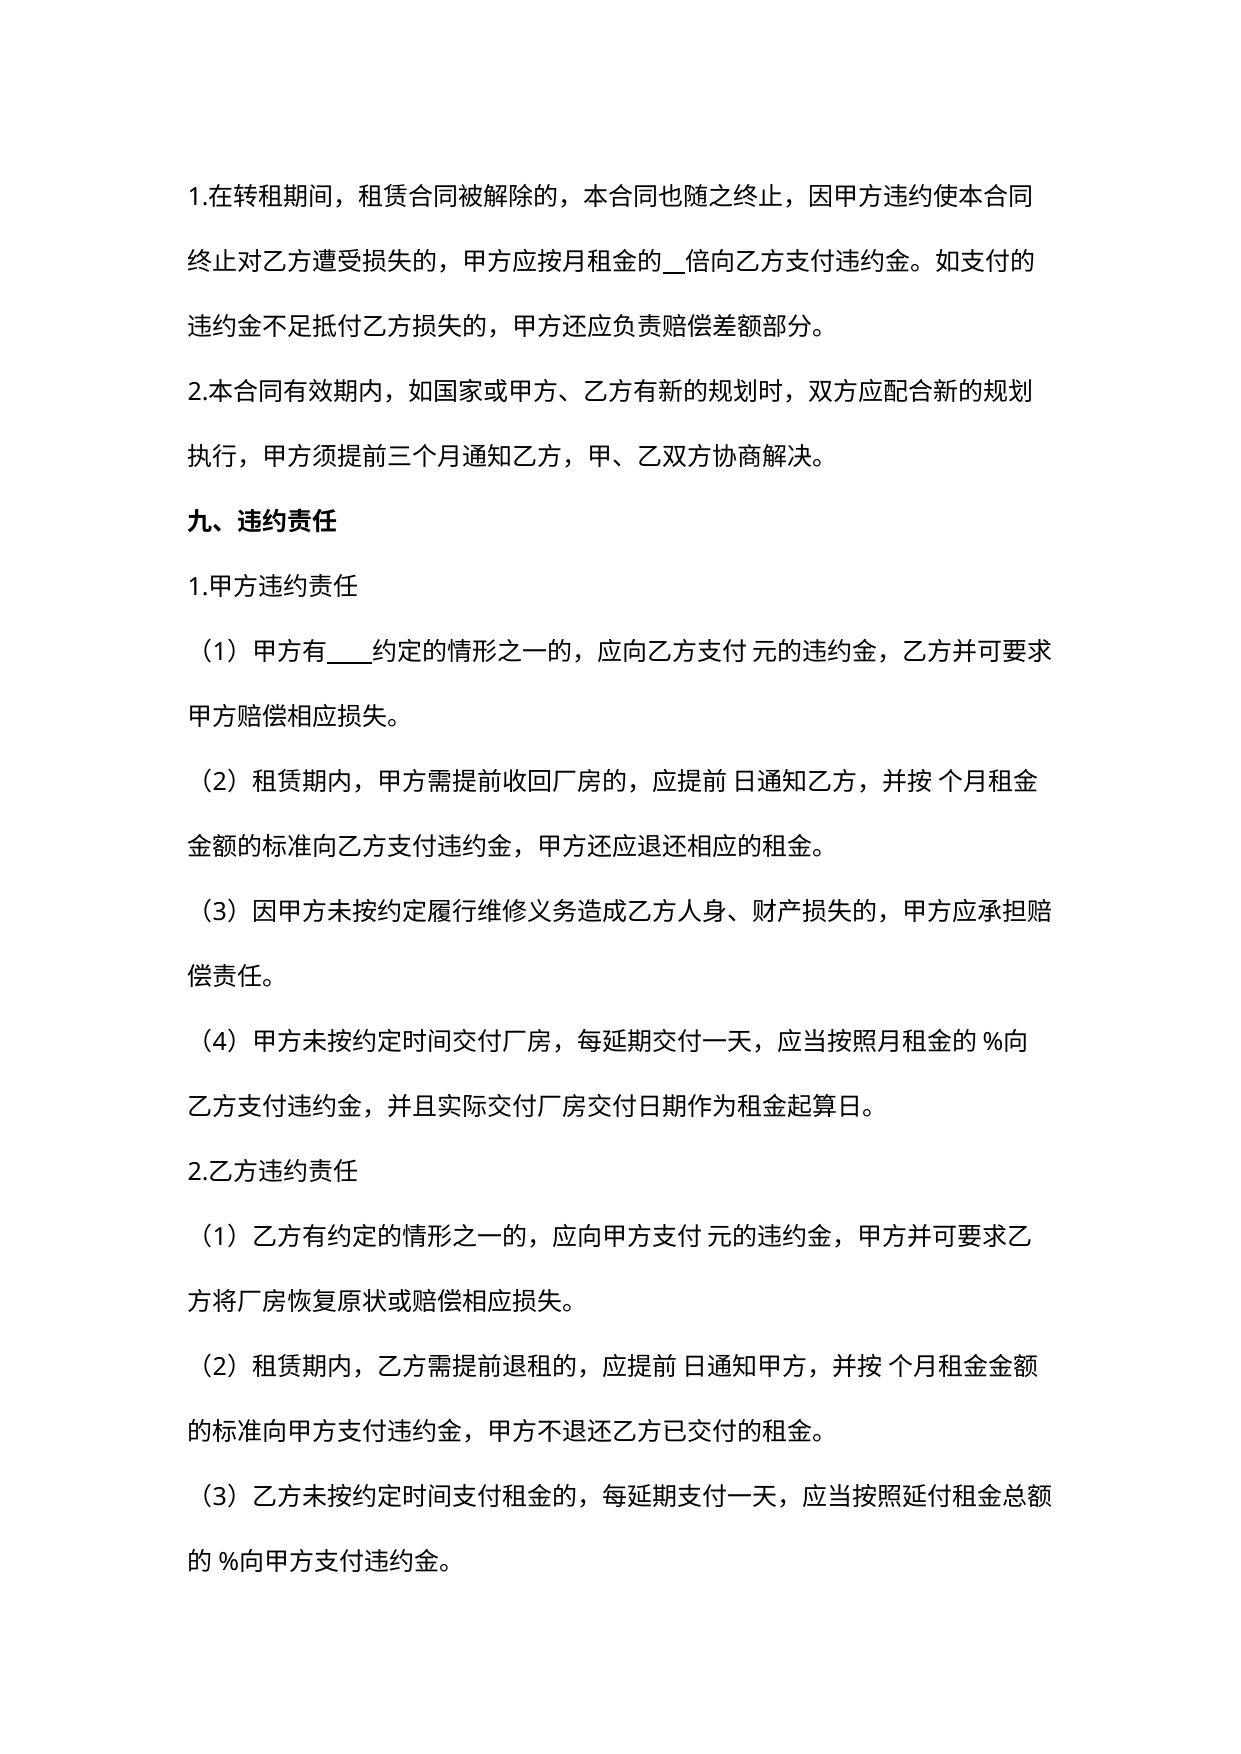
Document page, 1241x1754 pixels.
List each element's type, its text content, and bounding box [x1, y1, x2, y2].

text 2.乙方违约责任 [187, 1137, 1053, 1202]
text （3）乙方未按约定时间支付租金的，每延期支付一天，应当按照延付租金总额的 %向甲方支付违约金。 [187, 1462, 1053, 1592]
text 1.在转租期间，租赁合同被解除的，本合同也随之终止，因甲方违约使本合同终止对乙方遭受损失的，甲方应按月租金的 倍向乙方支付违约金。如支付的违约金不足抵付乙方损失的，甲方还应负责赔偿差额部分。 [187, 162, 1053, 357]
text （2）租赁期内，甲方需提前收回厂房的，应提前 日通知乙方，并按 个月租金金额的标准向乙方支付违约金，甲方还应退还相应的租金。 [187, 747, 1053, 877]
text （4）甲方未按约定时间交付厂房，每延期交付一天，应当按照月租金的 %向乙方支付违约金，并且实际交付厂房交付日期作为租金起算日。 [187, 1007, 1053, 1137]
subtitle 九、违约责任 [187, 487, 1053, 552]
text （2）租赁期内，乙方需提前退租的，应提前 日通知甲方，并按 个月租金金额的标准向甲方支付违约金，甲方不退还乙方已交付的租金。 [187, 1332, 1053, 1462]
text （1）甲方有 约定的情形之一的，应向乙方支付 元的违约金，乙方并可要求甲方赔偿相应损失。 [187, 617, 1053, 747]
text （1）乙方有约定的情形之一的，应向甲方支付 元的违约金，甲方并可要求乙方将厂房恢复原状或赔偿相应损失。 [187, 1202, 1053, 1332]
text 2.本合同有效期内，如国家或甲方、乙方有新的规划时，双方应配合新的规划执行，甲方须提前三个月通知乙方，甲、乙双方协商解决。 [187, 357, 1053, 487]
text 1.甲方违约责任 [187, 552, 1053, 617]
text （3）因甲方未按约定履行维修义务造成乙方人身、财产损失的，甲方应承担赔偿责任。 [187, 877, 1053, 1007]
